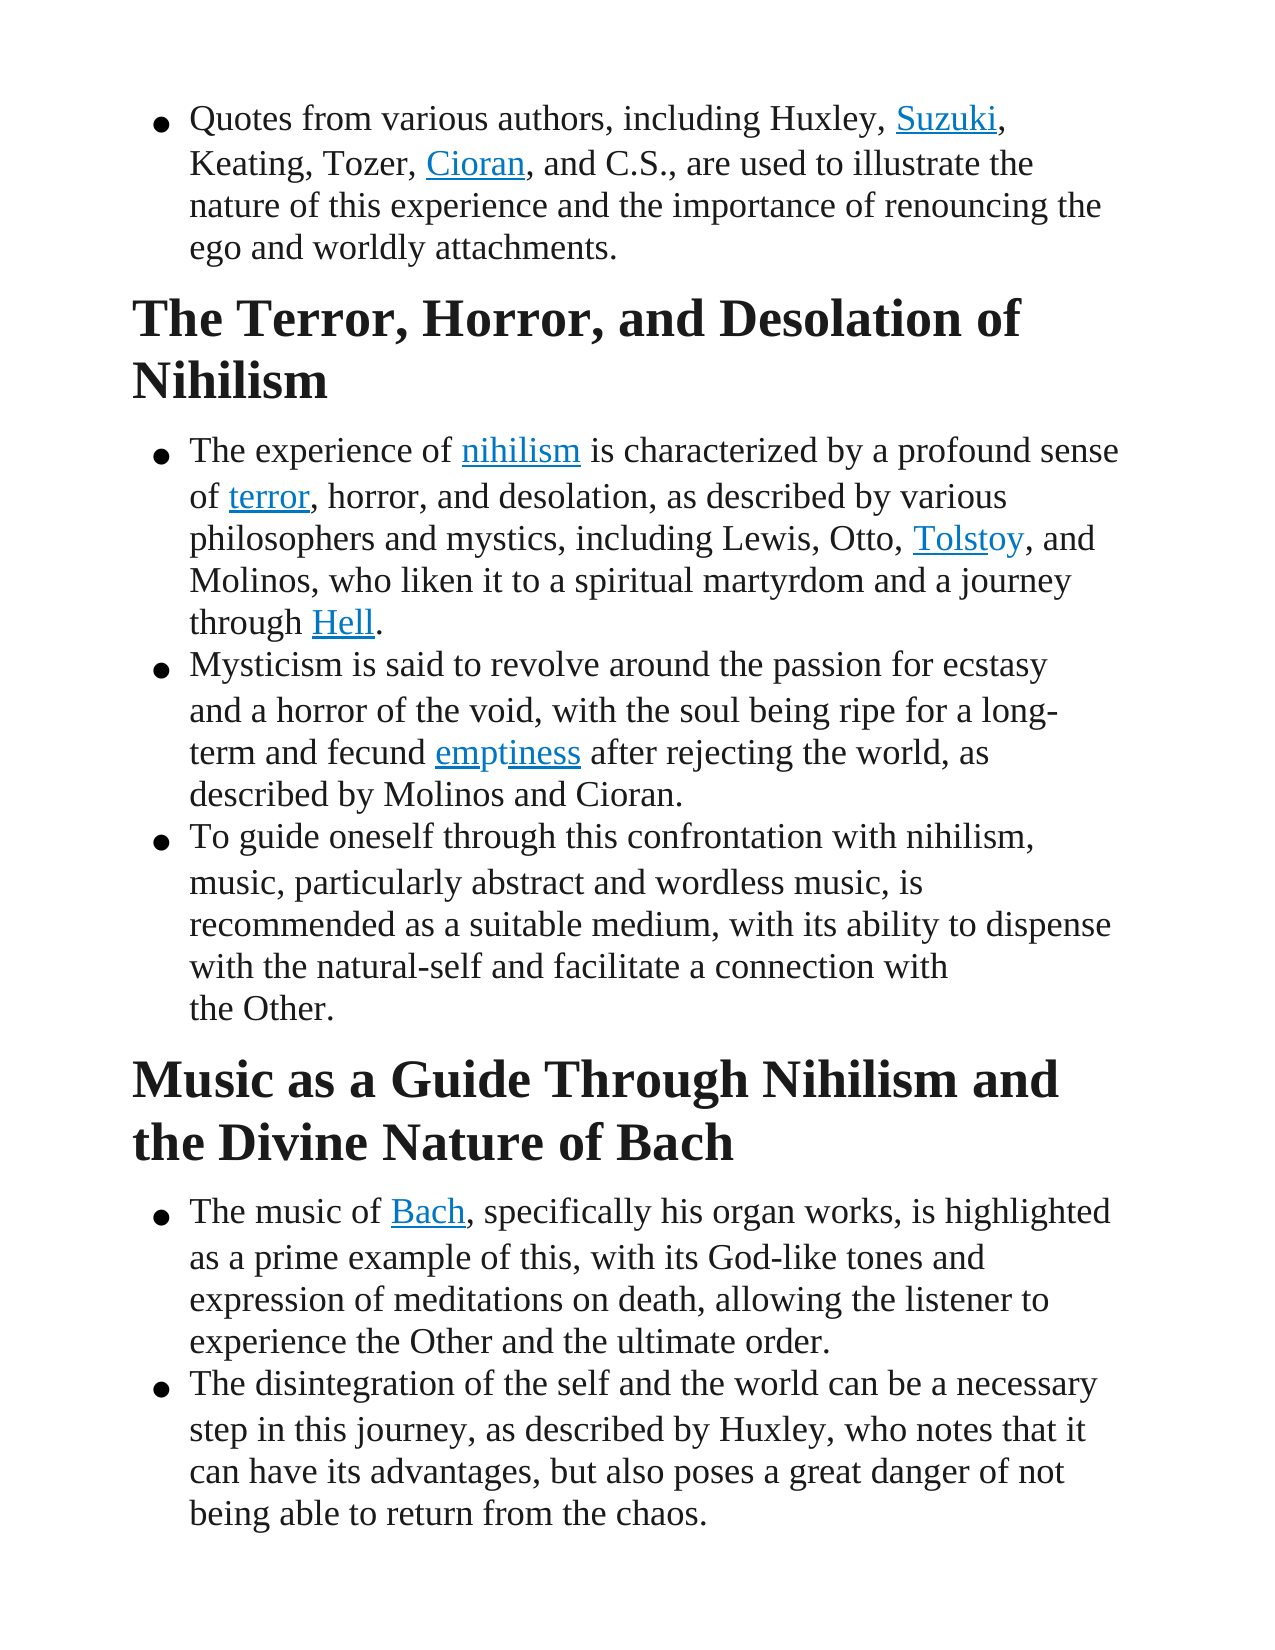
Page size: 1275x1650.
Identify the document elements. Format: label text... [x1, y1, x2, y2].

list The experience of nihilism is characterized by a profound sense of terror, horror, and desolation, as described by various philosophers and mystics, including Lewis, Otto, Tolstoy, and Molinos, who liken it to a spiritual martyrdom and a journey through Hell. [152, 428, 1124, 642]
list The disintegration of the self and the world can be a necessary step in this journey, as described by Huxley, who notes that it can have its advantages, but also poses a great danger of not being able to return from the chaos. [152, 1361, 1128, 1533]
list Quotes from various authors, including Huxley, Suzuki, Keating, Tozer, Cioran, and C.S., are used to illustrate the nature of this experience and the importance of renouncing the ego and worldly attachments. [152, 96, 1132, 268]
list Mysticism is said to revolve around the passion for ecstasy and a horror of the void, with the soul being ripe for a long- term and fecund emptiness after rejecting the world, as described by Molinos and Cioran. [152, 642, 1080, 814]
text the Other. [189, 987, 1141, 1029]
list The music of Bach, specifically his organ works, is highlighted as a prime example of this, with its God-like tones and expression of meditations on death, allowing the listener to experience the Other and the ultimate order. [152, 1189, 1129, 1361]
text The Terror, Horror, and Desolation of Nihilism [133, 286, 1047, 411]
list To guide oneself through this confrontation with nihilism, music, particularly abstract and wordless music, is recommended as a suitable medium, with its ability to dispense with the natural-self and facilitate a connection with [152, 814, 1113, 986]
text Music as a Guide Through Nihilism and the Divine Nature of Bach [133, 1047, 1102, 1172]
